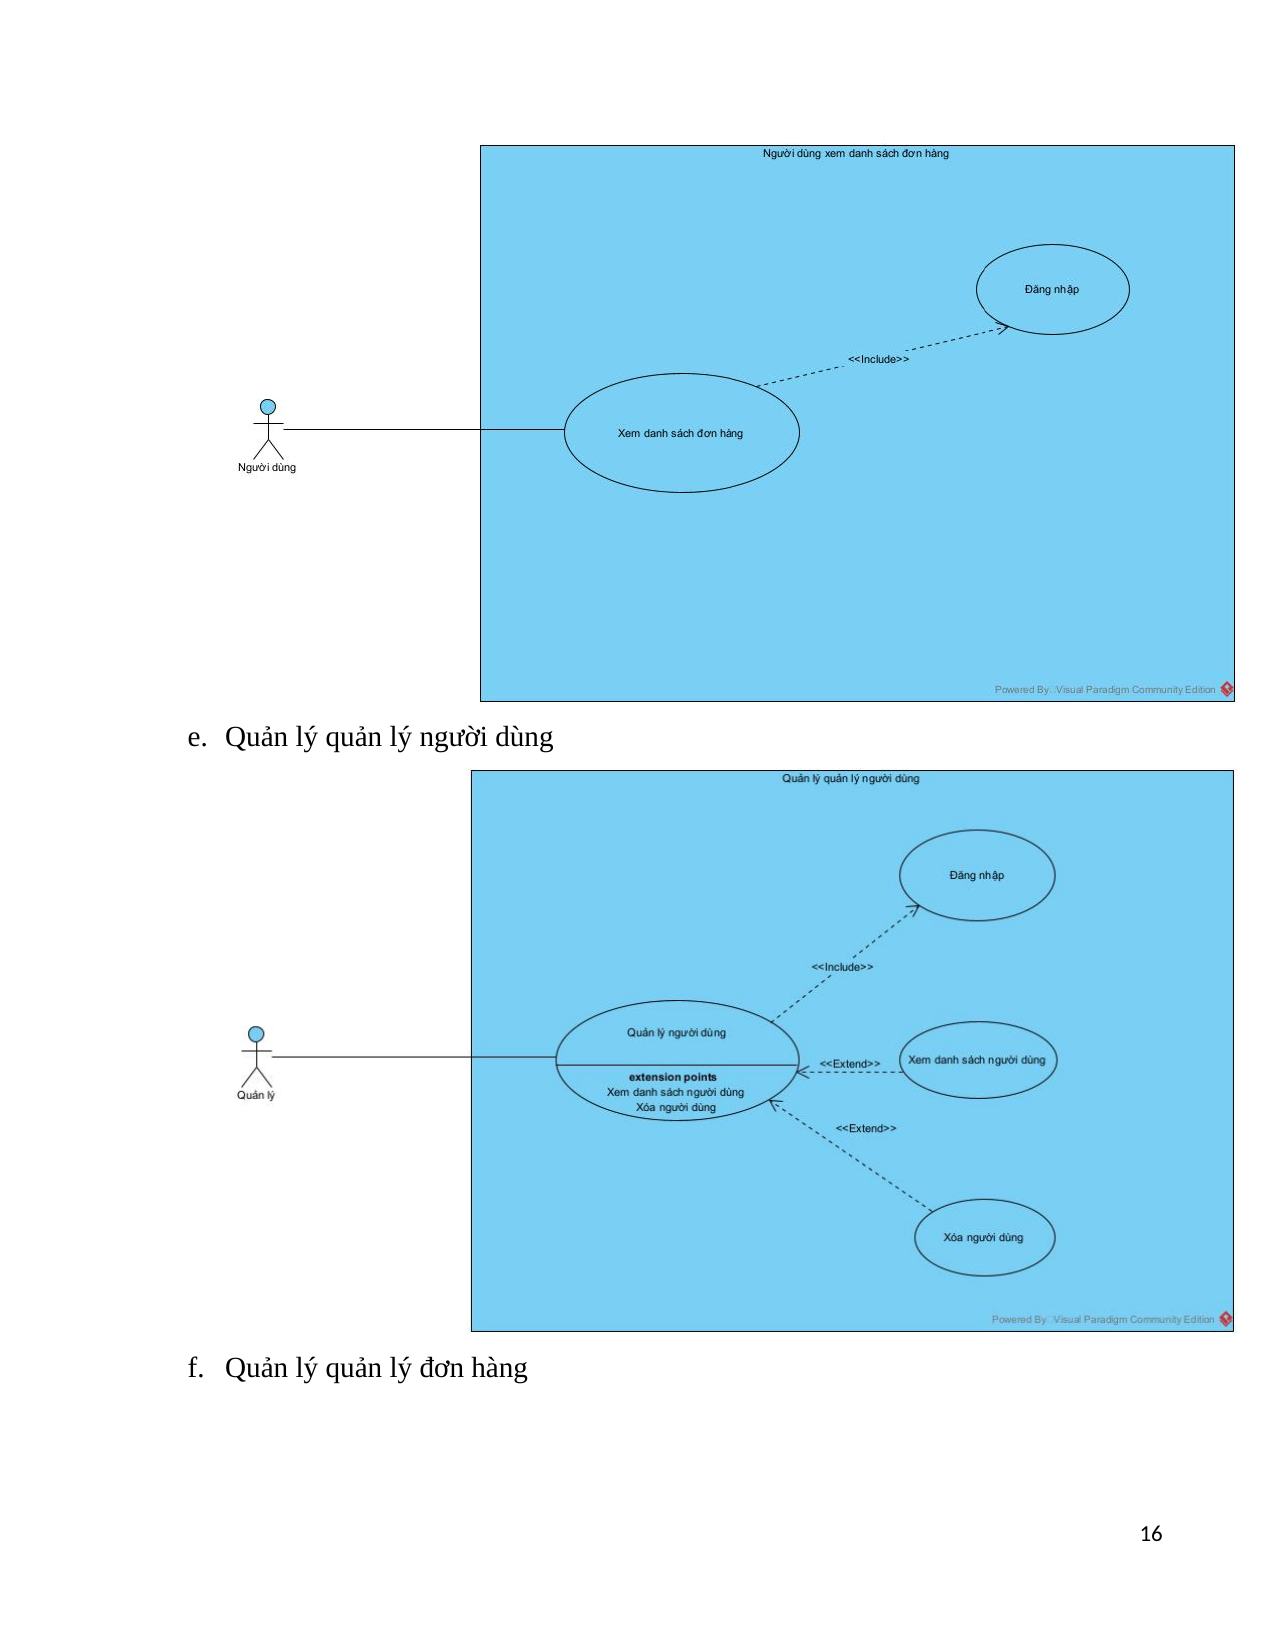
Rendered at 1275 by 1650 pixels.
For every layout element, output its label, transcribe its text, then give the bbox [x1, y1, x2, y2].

list Quản lý quản lý đơn hàng [187, 1351, 1162, 1384]
picture [225, 143, 1238, 705]
picture [225, 768, 1238, 1336]
list Quản lý quản lý người dùng [187, 719, 1162, 753]
